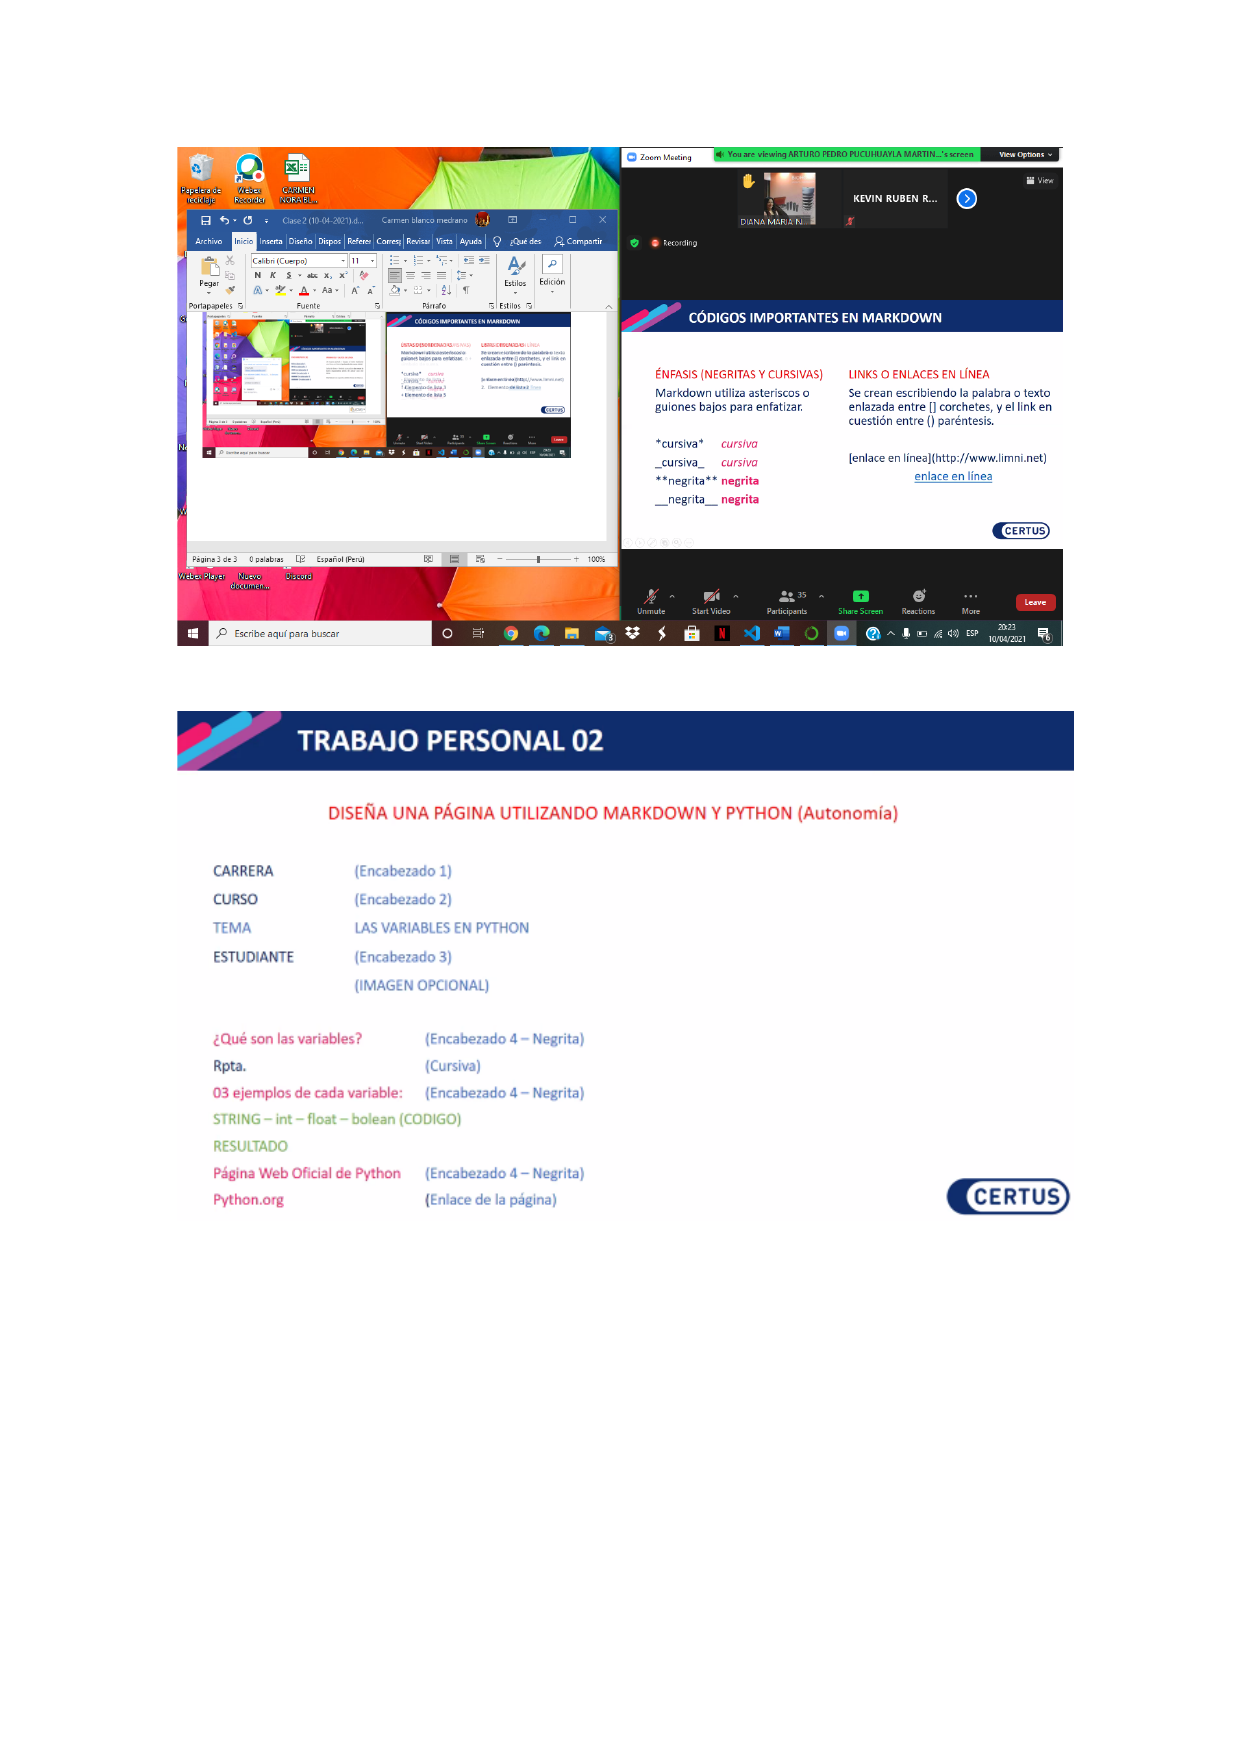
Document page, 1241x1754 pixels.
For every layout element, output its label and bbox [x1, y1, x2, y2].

picture [177, 147, 1063, 646]
picture [177, 711, 1074, 1221]
